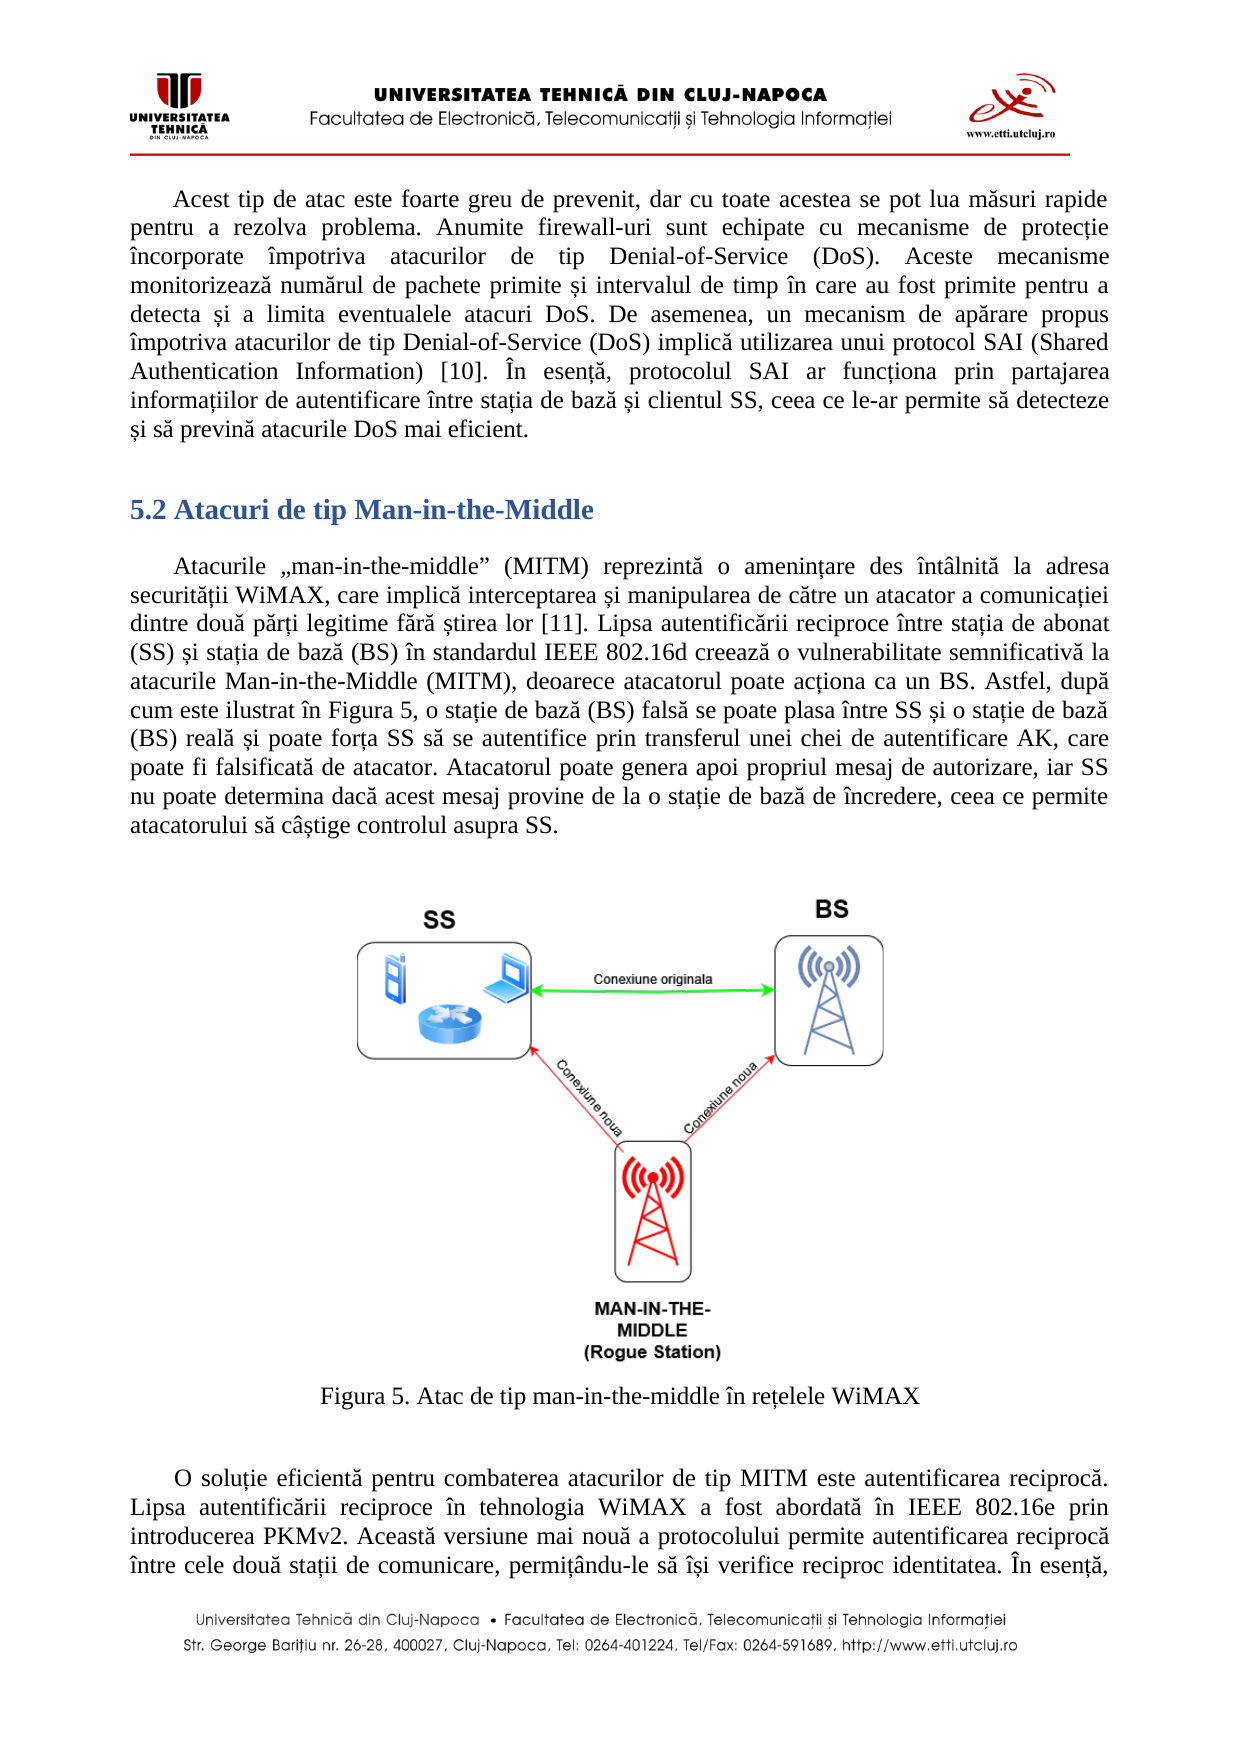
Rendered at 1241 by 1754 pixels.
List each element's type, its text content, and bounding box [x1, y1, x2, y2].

picture [357, 892, 884, 1369]
text Figura 5. Atac de tip man-in-the-middle în rețelele WiMAX [130, 1381, 1110, 1410]
picture [129, 1602, 1070, 1653]
text Atacurile „man-in-the-middle” (MITM) reprezintă o amenințare des întâlnită la adresa securității WiMAX, care implică interceptarea și manipularea de către un atacator a comunicației dintre două părți legitime fără știrea lor [11]. Lipsa autentificării reciproce între stația de abonat (SS) și stația de bază (BS) în standardul IEEE 802.16d creează o vulnerabilitate semnificativă la atacurile Man-in-the-Middle (MITM), deoarece atacatorul poate acționa ca un BS. Astfel, după cum este ilustrat în Figura 5, o stație de bază (BS) falsă se poate plasa între SS și o stație de bază (BS) reală și poate forța SS să se autentifice prin transferul unei chei de autentificare AK, care poate fi falsificată de atacator. Atacatorul poate genera apoi propriul mesaj de autorizare, iar SS nu poate determina dacă acest mesaj provine de la o stație de bază de încredere, ceea ce permite atacatorului să câștige controlul asupra SS. [130, 551, 1110, 838]
text Acest tip de atac este foarte greu de prevenit, dar cu toate acestea se pot lua măsuri rapide pentru a rezolva problema. Anumite firewall-uri sunt echipate cu mecanisme de protecție încorporate împotriva atacurilor de tip Denial-of-Service (DoS). Aceste mecanisme monitorizează numărul de pachete primite și intervalul de timp în care au fost primite pentru a detecta și a limita eventualele atacuri DoS. De asemenea, un mecanism de apărare propus împotriva atacurilor de tip Denial-of-Service (DoS) implică utilizarea unui protocol SAI (Shared Authentication Information) [10]. În esență, protocolul SAI ar funcționa prin partajarea informațiilor de autentificare între stația de bază și clientul SS, ceea ce le-ar permite să detecteze și să prevină atacurile DoS mai eficient. [130, 184, 1110, 442]
picture [129, 73, 1070, 156]
subtitle 5.2 Atacuri de tip Man-in-the-Middle [130, 492, 1110, 526]
